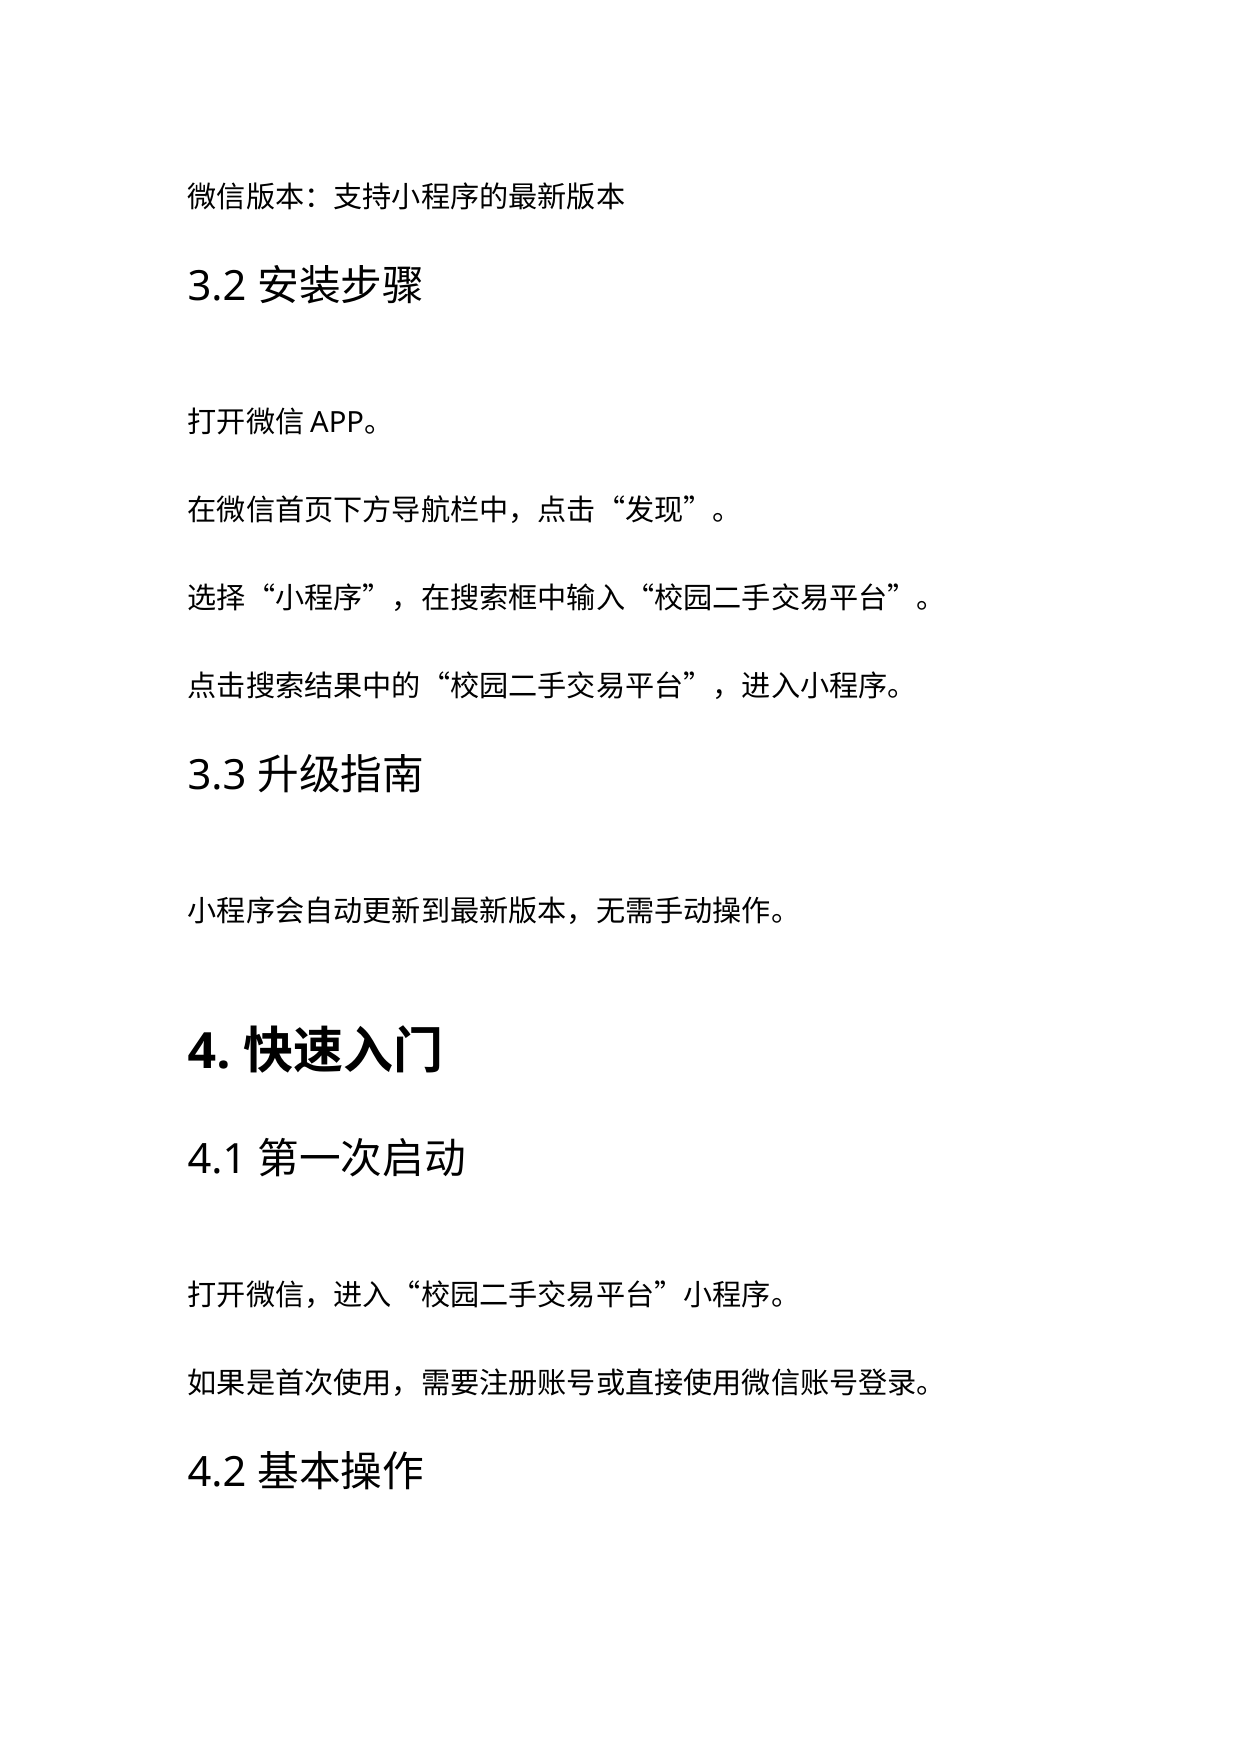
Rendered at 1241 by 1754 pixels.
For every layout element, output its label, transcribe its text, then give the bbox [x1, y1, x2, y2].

text 选择“小程序”，在搜索框中输入“校园二手交易平台”。 [187, 563, 1053, 628]
subtitle 4.1 第一次启动 [187, 1123, 1053, 1188]
text 微信版本：支持小程序的最新版本 [187, 162, 1053, 227]
subtitle 4. 快速入门 [187, 998, 1053, 1095]
text 小程序会自动更新到最新版本，无需手动操作。 [187, 877, 1053, 942]
subtitle 3.2 安装步骤 [187, 250, 1053, 315]
text 打开微信APP。 [187, 387, 1053, 452]
text 如果是首次使用，需要注册账号或直接使用微信账号登录。 [187, 1348, 1053, 1413]
subtitle 4.2 基本操作 [187, 1436, 1053, 1501]
text 点击搜索结果中的“校园二手交易平台”，进入小程序。 [187, 651, 1053, 716]
text 在微信首页下方导航栏中，点击“发现”。 [187, 475, 1053, 540]
text 打开微信，进入“校园二手交易平台”小程序。 [187, 1260, 1053, 1325]
subtitle 3.3 升级指南 [187, 739, 1053, 804]
